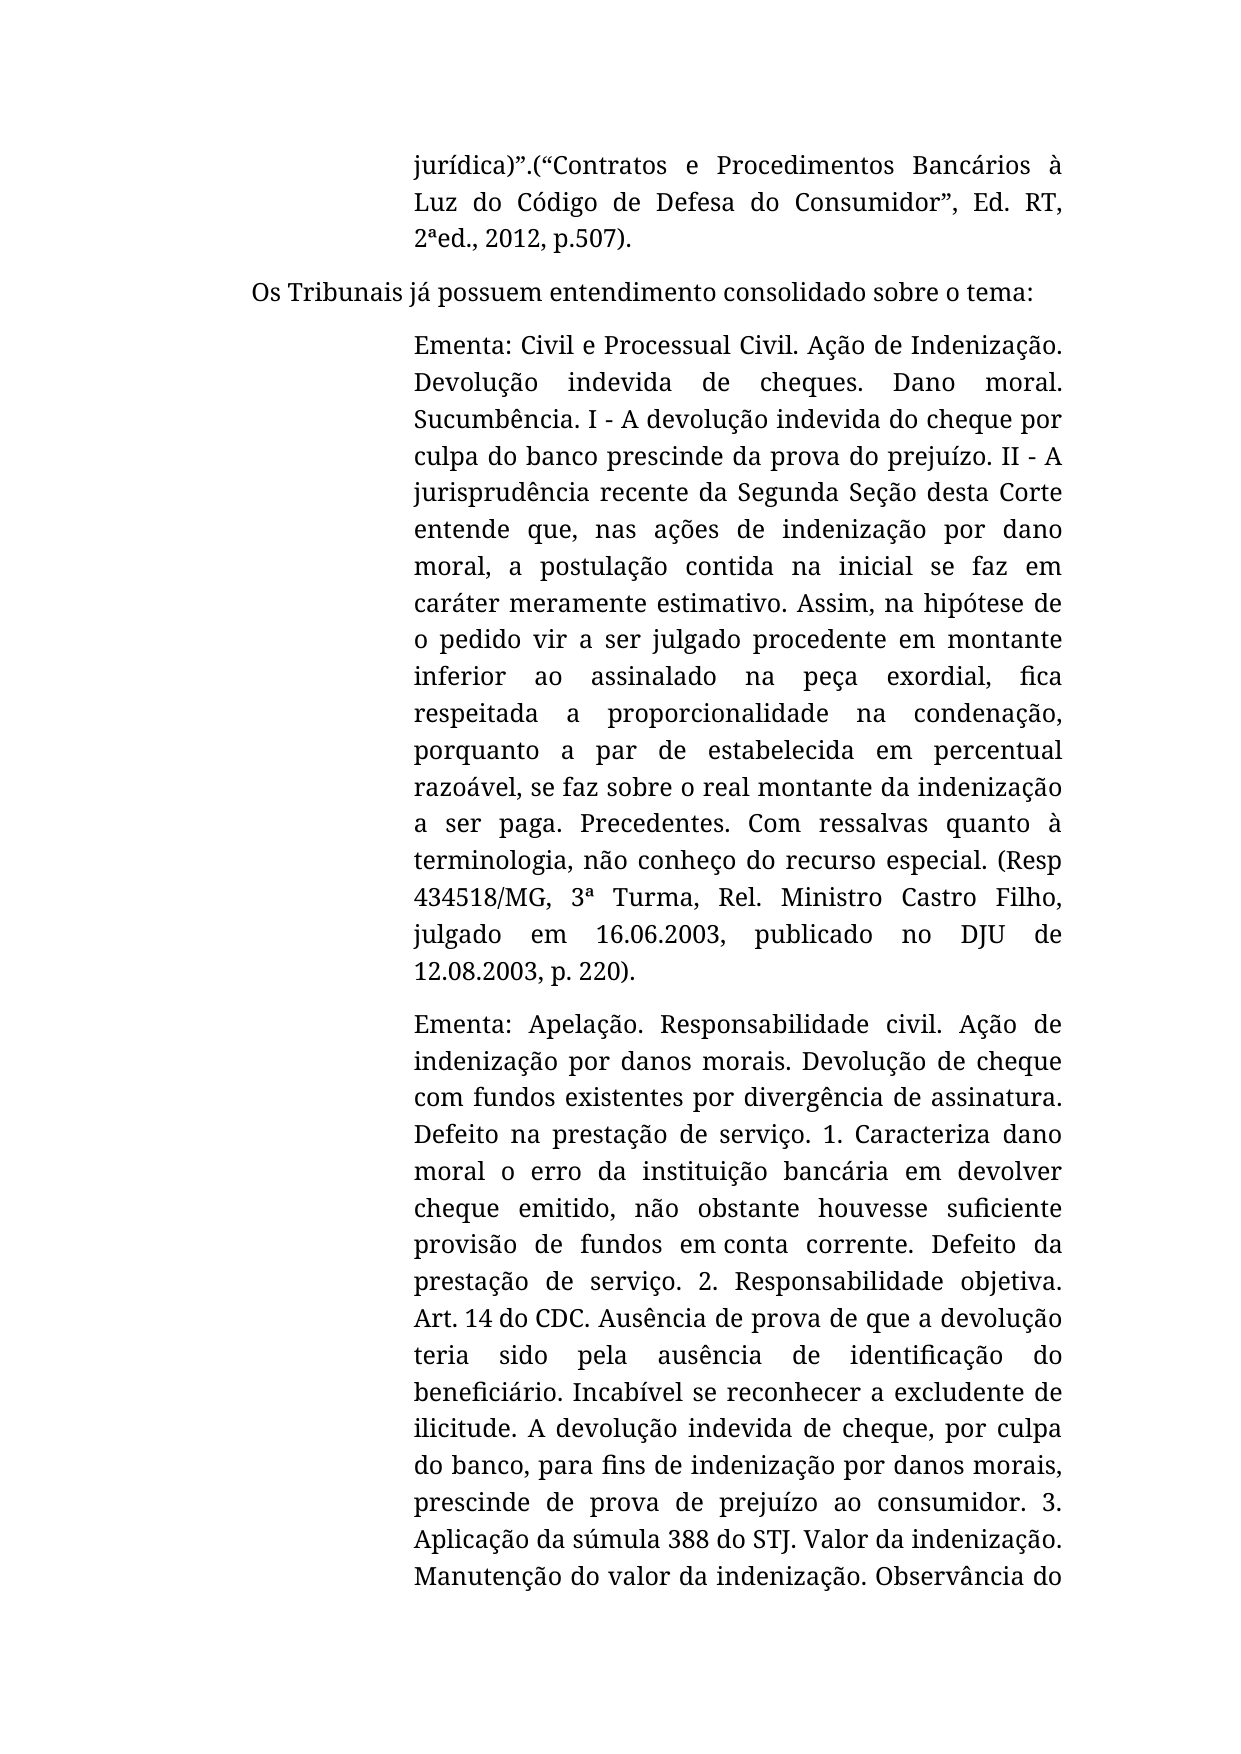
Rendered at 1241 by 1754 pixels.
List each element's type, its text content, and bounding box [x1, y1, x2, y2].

text Os Tribunais já possuem entendimento consolidado sobre o tema: [177, 274, 1063, 309]
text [413, 148, 1063, 255]
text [413, 1007, 1063, 1592]
text Ementa: Civil e Processual Civil. Ação de Indenização. Devolução indevida de cheques. Dano moral. Sucumbência. I - A devolução indevida do cheque por culpa do banco prescinde da prova do prejuízo. II - A jurisprudência recente da Segunda Seção desta Corte entende que, nas ações de indenização por dano moral, a postulação contida na inicial se faz em caráter meramente estimativo. Assim, na hipótese de o pedido vir a ser julgado procedente em montante inferior ao assinalado na peça exordial, fica respeitada a proporcionalidade na condenação, porquanto a par de estabelecida em percentual razoável, se faz sobre o real montante da indenização a ser paga. Precedentes. Com ressalvas quanto à terminologia, não conheço do recurso especial. (Resp 434518/MG, 3ª Turma, Rel. Ministro Castro Filho, julgado em 16.06.2003, publicado no DJU de 12.08.2003, p. 220). [413, 328, 1063, 987]
